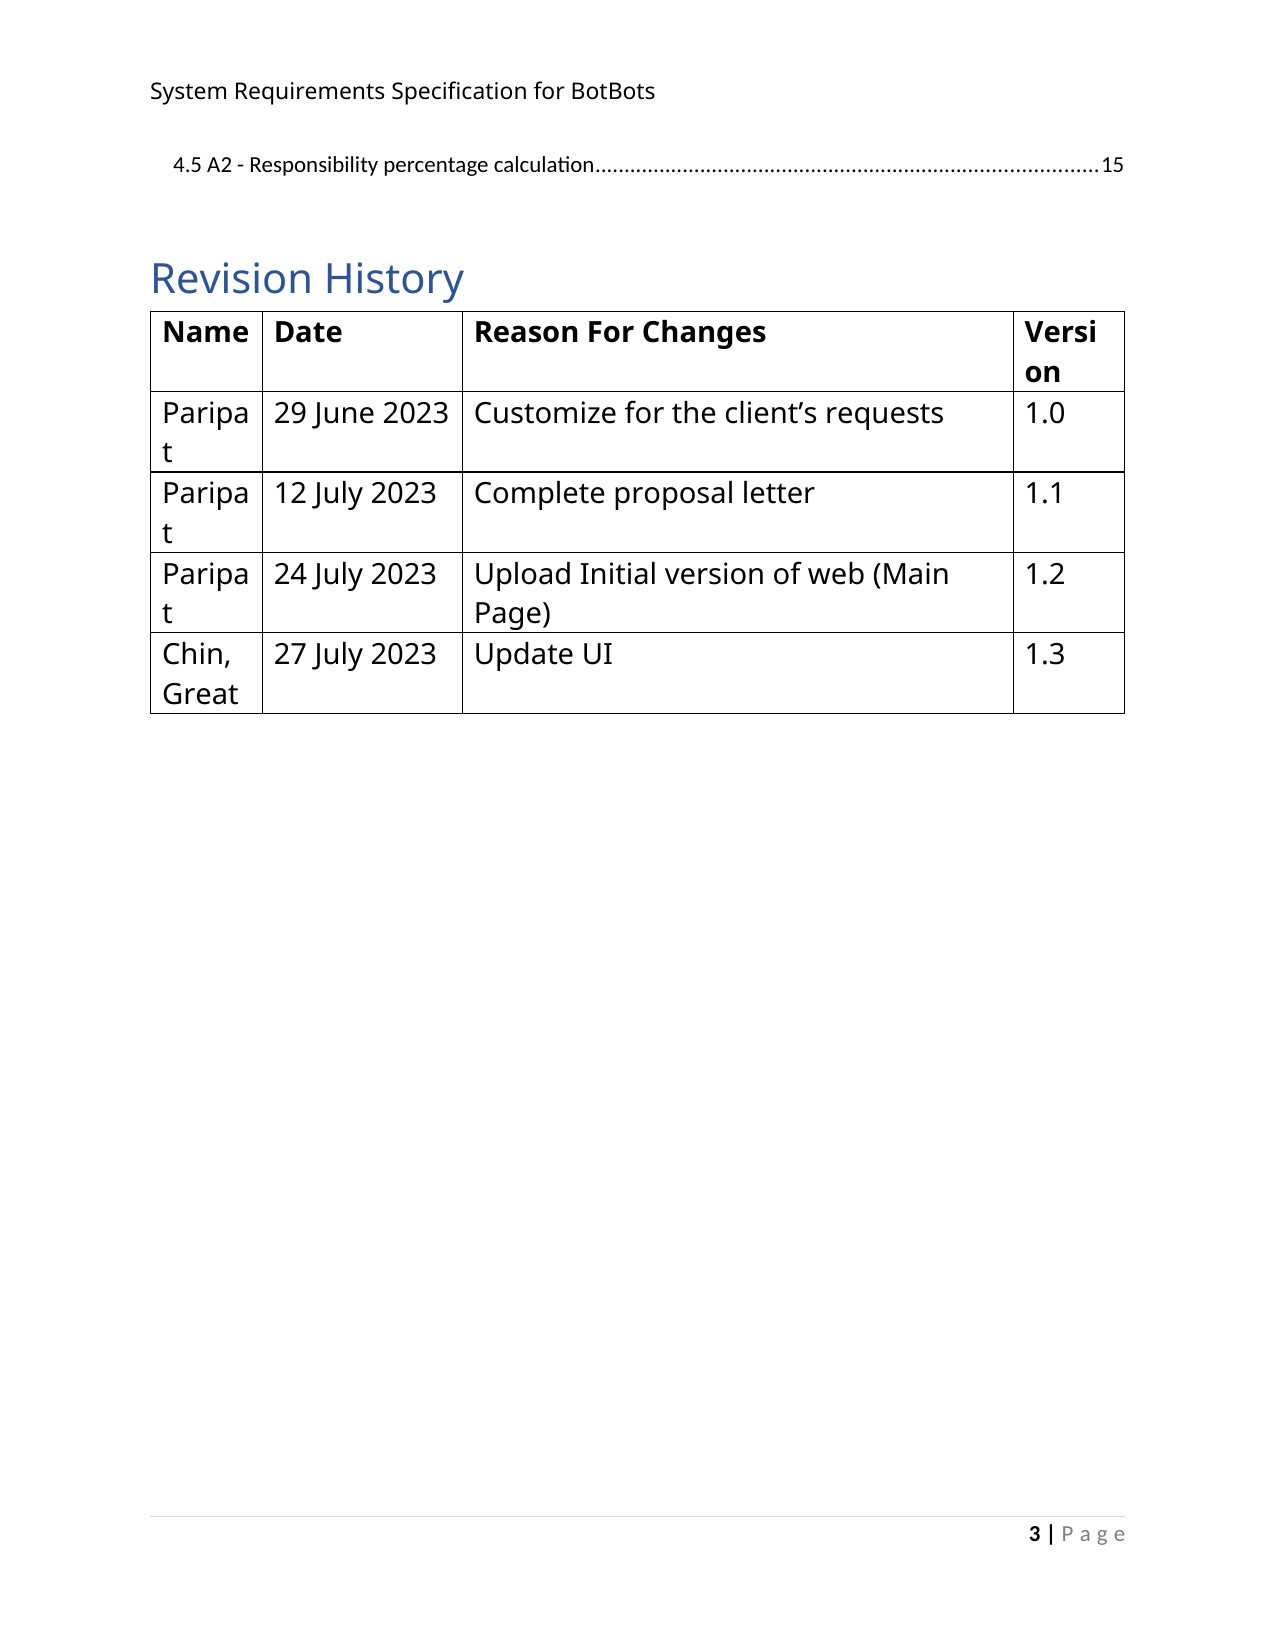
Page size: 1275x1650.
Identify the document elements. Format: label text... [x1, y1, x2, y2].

table_cell Upload Initial version of web (Main Page) [463, 553, 1013, 632]
table_cell Paripat [151, 473, 262, 552]
table_header Reason For Changes [463, 312, 1013, 391]
subtitle Revision History [150, 249, 1125, 306]
table_cell 1.3 [1014, 633, 1124, 713]
table_cell 27 July 2023 [263, 633, 462, 713]
table_cell 24 July 2023 [263, 553, 462, 632]
text 4.5 A2 - Responsibility percentage calculation 15 [173, 150, 1125, 178]
table_header Version [1014, 312, 1124, 391]
table_header Name [151, 312, 262, 391]
table_cell 1.0 [1014, 392, 1124, 471]
table_cell Update UI [463, 633, 1013, 713]
table_cell 1.2 [1014, 553, 1124, 632]
table_cell 29 June 2023 [263, 392, 462, 471]
table_cell Paripat [151, 392, 262, 471]
table_cell 1.1 [1014, 473, 1124, 552]
table_cell Complete proposal letter [463, 473, 1013, 552]
table_header Date [263, 312, 462, 391]
table_cell Chin, Great [151, 633, 262, 713]
table_cell Paripat [151, 553, 262, 632]
table_cell Customize for the client’s requests [463, 392, 1013, 471]
table_cell 12 July 2023 [263, 473, 462, 552]
